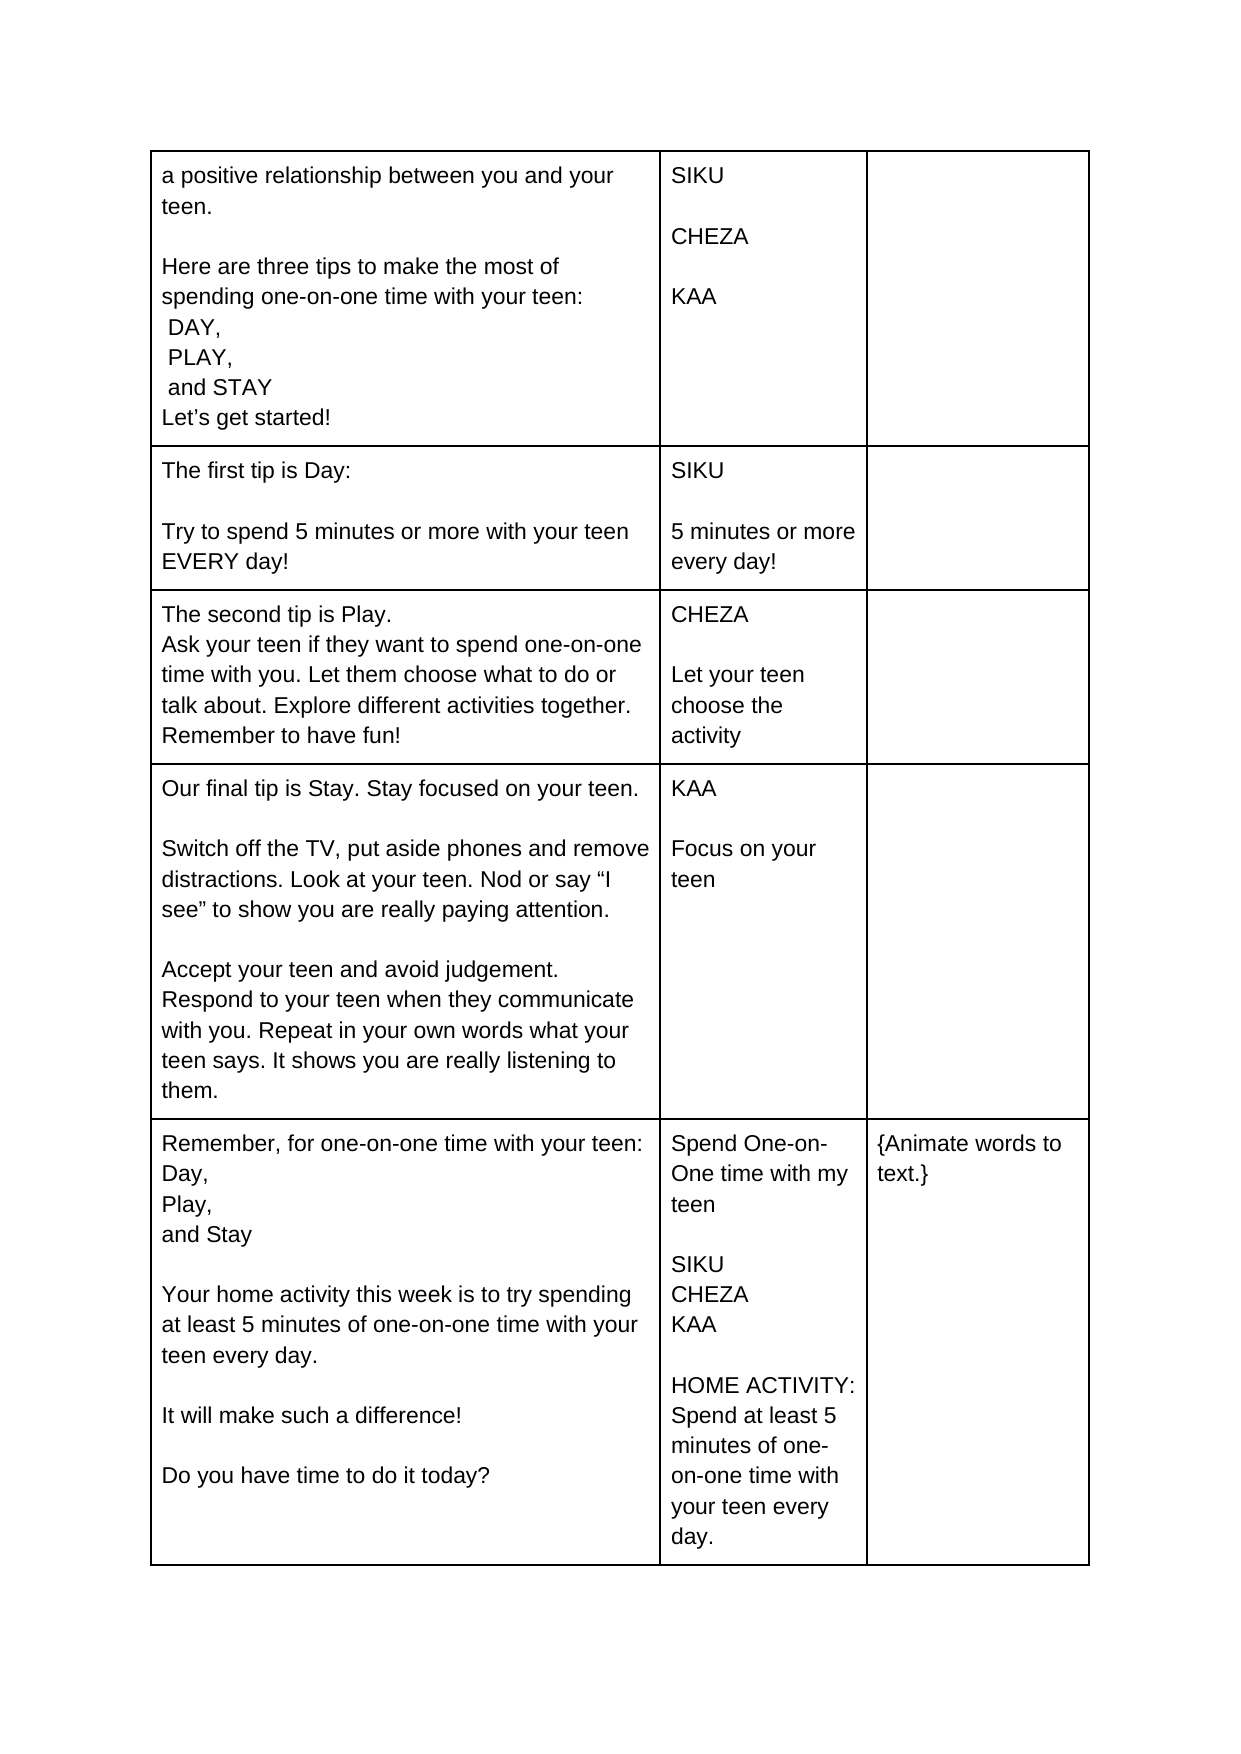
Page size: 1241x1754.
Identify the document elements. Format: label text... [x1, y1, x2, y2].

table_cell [661, 152, 866, 445]
table_cell {Animate words to text.} [868, 1120, 1088, 1563]
table_cell KAA Focus on your teen [661, 765, 866, 1118]
table_cell Our final tip is Stay. Stay focused on your teen. Switch off the TV, put aside phones and remove distractions. Look at your teen. Nod or say “I see” to show you are really paying attention. Accept your teen and avoid judgement. Respond to your teen when they communicate with you. Repeat in your own words what your teen says. It shows you are really listening to them. [152, 765, 659, 1118]
table_cell Remember, for one-on-one time with your teen: Day, Play, and Stay Your home activity this week is to try spending at least 5 minutes of one-on-one time with your teen every day. It will make such a difference! Do you have time to do it today? [152, 1120, 659, 1563]
table_cell The second tip is Play. Ask your teen if they want to spend one-on-one time with you. Let them choose what to do or talk about. Explore different activities together. Remember to have fun! [152, 591, 659, 762]
table_cell The first tip is Day: Try to spend 5 minutes or more with your teen EVERY day! [152, 447, 659, 588]
table_cell [868, 765, 1088, 1118]
table_cell CHEZA Let your teen choose the activity [661, 591, 866, 762]
table_cell SIKU 5 minutes or more every day! [661, 447, 866, 588]
table_cell Spend One-on-One time with my teen SIKU CHEZA KAA HOME ACTIVITY: Spend at least 5 minutes of one-on-one time with your teen every day. [661, 1120, 866, 1563]
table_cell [152, 152, 659, 445]
table_cell [868, 591, 1088, 762]
table_cell [868, 152, 1088, 445]
table_cell [868, 447, 1088, 588]
